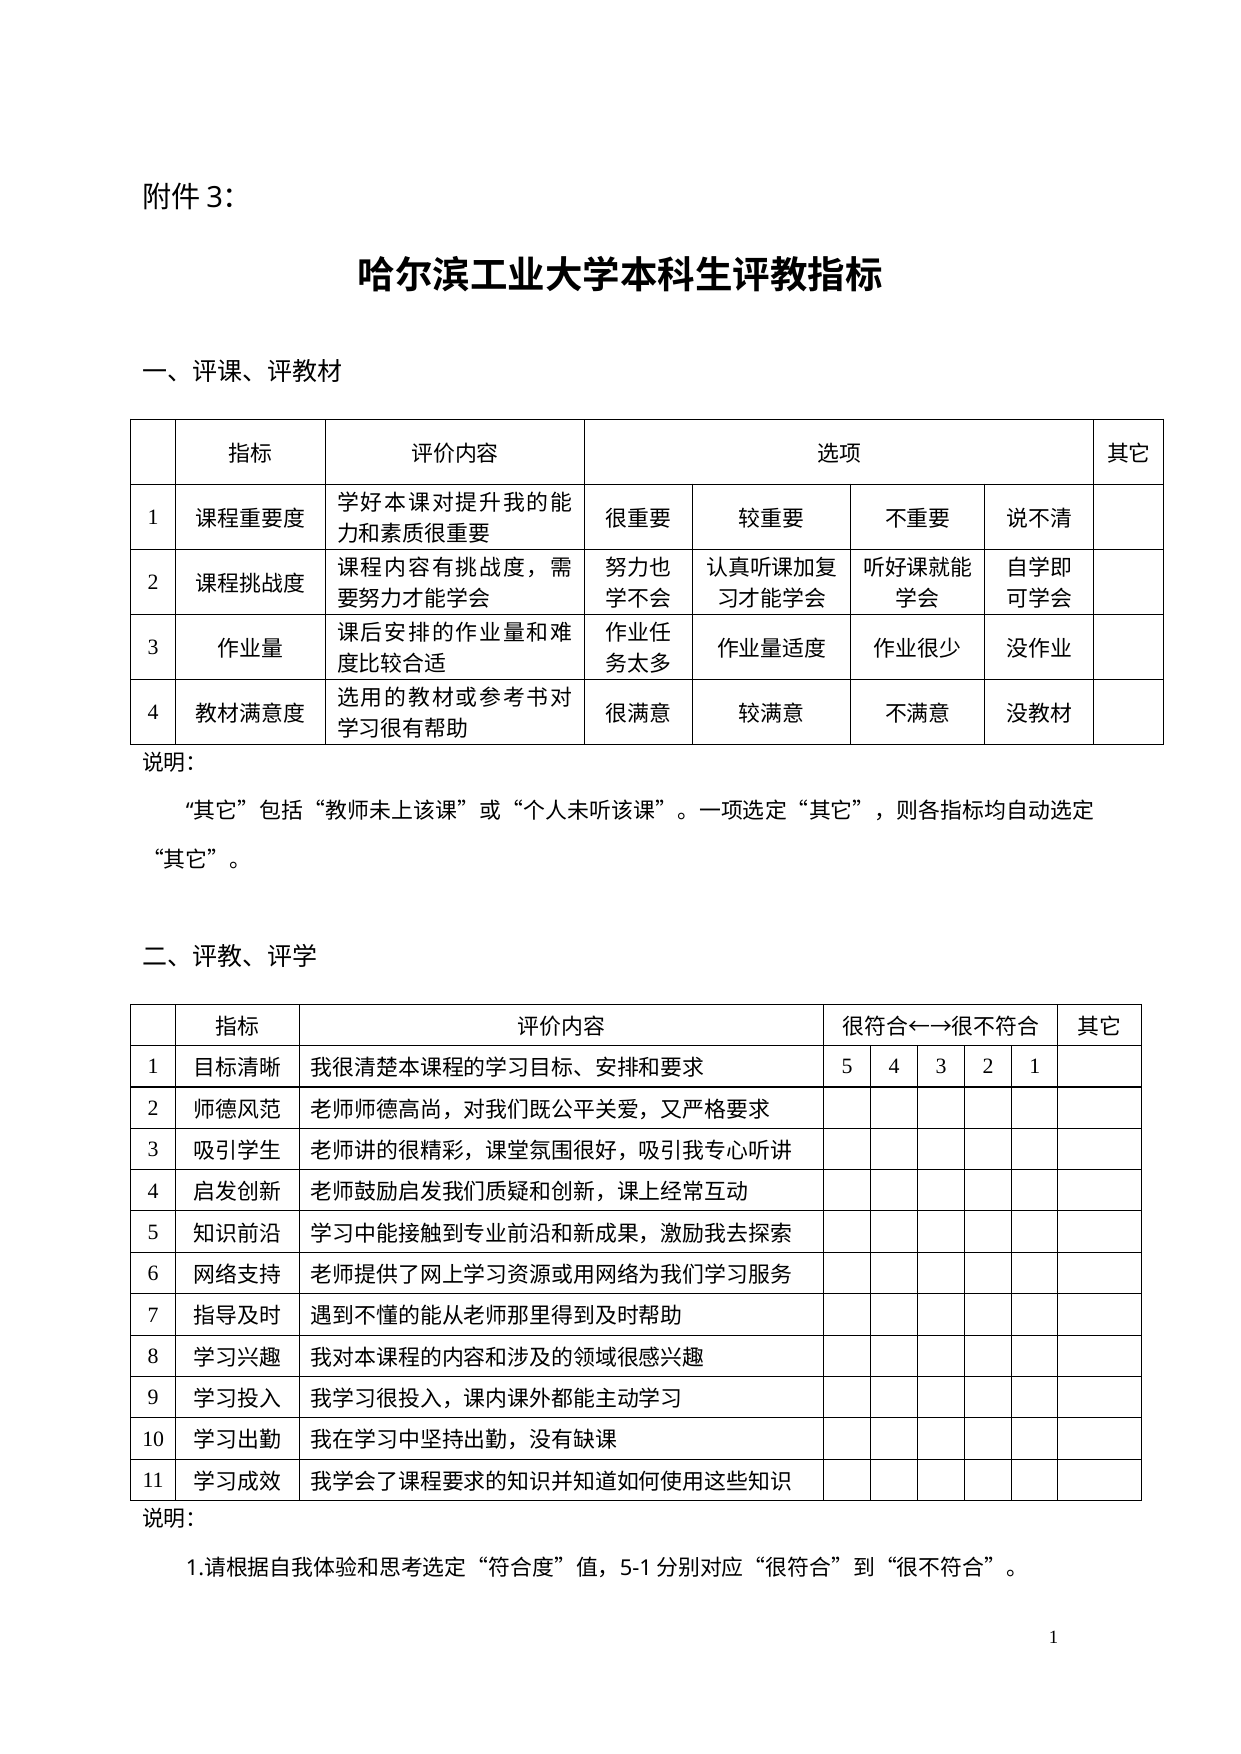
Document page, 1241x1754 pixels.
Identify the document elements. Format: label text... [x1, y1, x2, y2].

table_cell 课程内容有挑战度，需要努力才能学会 [326, 550, 584, 613]
table_cell [1012, 1129, 1057, 1169]
table_header 其它 [1094, 420, 1163, 483]
table_cell [965, 1336, 1011, 1376]
table_cell 5 [824, 1046, 870, 1086]
table_cell [1058, 1211, 1141, 1252]
table_cell 11 [131, 1460, 175, 1500]
table_cell 3 [131, 615, 175, 678]
table_header 很符合←→很不符合 [824, 1005, 1057, 1045]
table_cell 老师提供了网上学习资源或用网络为我们学习服务 [300, 1253, 823, 1293]
table_cell [918, 1253, 964, 1293]
table_cell 学习投入 [176, 1377, 299, 1417]
table_cell 教材满意度 [176, 680, 325, 743]
table_cell 不满意 [851, 680, 984, 743]
table_cell 课后安排的作业量和难度比较合适 [326, 615, 584, 678]
table_cell 5 [131, 1211, 175, 1252]
table_cell [871, 1211, 917, 1252]
table_cell 认真听课加复习才能学会 [693, 550, 850, 613]
table_cell 2 [131, 1088, 175, 1128]
table_cell [1012, 1377, 1057, 1417]
table_cell 6 [131, 1253, 175, 1293]
table_cell 我学会了课程要求的知识并知道如何使用这些知识 [300, 1460, 823, 1500]
table_cell 很满意 [585, 680, 692, 743]
table_cell 3 [918, 1046, 964, 1086]
table_cell [918, 1294, 964, 1334]
text 二、评教、评学 [142, 922, 1098, 987]
text 1.请根据自我体验和思考选定“符合度”值，5-1分别对应“很符合”到“很不符合”。 [142, 1549, 1098, 1582]
table_cell [1058, 1129, 1141, 1169]
table_cell [824, 1460, 870, 1500]
table_cell 网络支持 [176, 1253, 299, 1293]
table_cell [1058, 1418, 1141, 1458]
table_cell 9 [131, 1377, 175, 1417]
text 附件3： [142, 162, 1030, 227]
table_cell 努力也学不会 [585, 550, 692, 613]
table_cell 课程挑战度 [176, 550, 325, 613]
table_cell 老师师德高尚，对我们既公平关爱，又严格要求 [300, 1088, 823, 1128]
table_cell [871, 1460, 917, 1500]
table_cell [824, 1336, 870, 1376]
table_cell [965, 1088, 1011, 1128]
table_cell 指导及时 [176, 1294, 299, 1334]
table_cell [871, 1336, 917, 1376]
table_cell [824, 1294, 870, 1334]
table_cell [965, 1211, 1011, 1252]
table_cell [1094, 485, 1163, 548]
table_cell [918, 1170, 964, 1210]
table_cell [918, 1418, 964, 1458]
table_cell 很重要 [585, 485, 692, 548]
table_cell 10 [131, 1418, 175, 1458]
table_cell [824, 1418, 870, 1458]
table_cell 1 [131, 1046, 175, 1086]
table_cell 师德风范 [176, 1088, 299, 1128]
table_cell 不重要 [851, 485, 984, 548]
table_cell 学习出勤 [176, 1418, 299, 1458]
text 说明： [142, 745, 1098, 777]
table_cell 学好本课对提升我的能力和素质很重要 [326, 485, 584, 548]
table_cell [1094, 550, 1163, 613]
table_cell 4 [131, 680, 175, 743]
table_cell 启发创新 [176, 1170, 299, 1210]
table_cell 目标清晰 [176, 1046, 299, 1086]
table_cell [1058, 1253, 1141, 1293]
table_cell 2 [131, 550, 175, 613]
table_cell [1058, 1294, 1141, 1334]
table_cell 老师鼓励启发我们质疑和创新，课上经常互动 [300, 1170, 823, 1210]
table_cell [918, 1088, 964, 1128]
table_cell [965, 1253, 1011, 1293]
table_cell [871, 1377, 917, 1417]
table_cell 作业量 [176, 615, 325, 678]
table_cell [965, 1294, 1011, 1334]
table_header 指标 [176, 420, 325, 483]
table_cell [918, 1129, 964, 1169]
table_cell [1058, 1046, 1141, 1086]
table_cell [1012, 1170, 1057, 1210]
text 说明： [142, 1501, 1098, 1533]
table_cell 自学即可学会 [985, 550, 1093, 613]
text 哈尔滨工业大学本科生评教指标 [142, 240, 1098, 305]
table_cell 作业很少 [851, 615, 984, 678]
table_cell [965, 1460, 1011, 1500]
table_cell [1012, 1294, 1057, 1334]
table_cell 3 [131, 1129, 175, 1169]
table_cell 1 [131, 485, 175, 548]
table_header [131, 420, 175, 483]
table_cell [1012, 1088, 1057, 1128]
table_cell [824, 1377, 870, 1417]
table_cell 说不清 [985, 485, 1093, 548]
table_cell [871, 1088, 917, 1128]
table_cell [871, 1294, 917, 1334]
table_cell 7 [131, 1294, 175, 1334]
table_cell 1 [1012, 1046, 1057, 1086]
table_cell 8 [131, 1336, 175, 1376]
text 一、评课、评教材 [142, 337, 1098, 402]
table_header 指标 [176, 1005, 299, 1045]
table_cell 课程重要度 [176, 485, 325, 548]
table_cell [1094, 615, 1163, 678]
table_cell [918, 1377, 964, 1417]
table_cell [918, 1336, 964, 1376]
table_cell 2 [965, 1046, 1011, 1086]
table_cell 较重要 [693, 485, 850, 548]
table_cell 我学习很投入，课内课外都能主动学习 [300, 1377, 823, 1417]
text “其它”包括“教师未上该课”或“个人未听该课”。一项选定“其它”，则各指标均自动选定“其它”。 [142, 793, 1098, 874]
table_cell [918, 1211, 964, 1252]
table_cell 我对本课程的内容和涉及的领域很感兴趣 [300, 1336, 823, 1376]
table_header [131, 1005, 175, 1045]
table_cell 老师讲的很精彩，课堂氛围很好，吸引我专心听讲 [300, 1129, 823, 1169]
table_cell [965, 1418, 1011, 1458]
table_cell [1094, 680, 1163, 743]
table_header 其它 [1058, 1005, 1141, 1045]
table_cell 4 [871, 1046, 917, 1086]
table_cell [871, 1170, 917, 1210]
table_cell 4 [131, 1170, 175, 1210]
table_header 评价内容 [300, 1005, 823, 1045]
table_cell 较满意 [693, 680, 850, 743]
table_cell [1058, 1460, 1141, 1500]
table_cell [918, 1460, 964, 1500]
table_cell [824, 1211, 870, 1252]
table_cell [1012, 1253, 1057, 1293]
table_cell [1012, 1460, 1057, 1500]
table_cell 我在学习中坚持出勤，没有缺课 [300, 1418, 823, 1458]
table_cell 作业任务太多 [585, 615, 692, 678]
table_cell [1058, 1170, 1141, 1210]
table_cell [871, 1418, 917, 1458]
table_cell [824, 1170, 870, 1210]
table_cell 没作业 [985, 615, 1093, 678]
table_cell 吸引学生 [176, 1129, 299, 1169]
table_cell [1058, 1088, 1141, 1128]
table_header 评价内容 [326, 420, 584, 483]
table_cell [1012, 1211, 1057, 1252]
table_cell 学习中能接触到专业前沿和新成果，激励我去探索 [300, 1211, 823, 1252]
table_cell 学习成效 [176, 1460, 299, 1500]
table_cell [965, 1129, 1011, 1169]
table_cell 遇到不懂的能从老师那里得到及时帮助 [300, 1294, 823, 1334]
table_cell [871, 1253, 917, 1293]
table_cell 知识前沿 [176, 1211, 299, 1252]
table_cell [824, 1129, 870, 1169]
table_cell [965, 1377, 1011, 1417]
table_cell 学习兴趣 [176, 1336, 299, 1376]
table_cell 我很清楚本课程的学习目标、安排和要求 [300, 1046, 823, 1086]
table_cell 听好课就能学会 [851, 550, 984, 613]
table_cell [871, 1129, 917, 1169]
table_cell [1012, 1418, 1057, 1458]
table_cell [1012, 1336, 1057, 1376]
table_header 选项 [585, 420, 1093, 483]
table_cell 作业量适度 [693, 615, 850, 678]
table_cell [1058, 1336, 1141, 1376]
table_cell 选用的教材或参考书对学习很有帮助 [326, 680, 584, 743]
table_cell [965, 1170, 1011, 1210]
table_cell [1058, 1377, 1141, 1417]
table_cell 没教材 [985, 680, 1093, 743]
table_cell [824, 1088, 870, 1128]
table_cell [824, 1253, 870, 1293]
